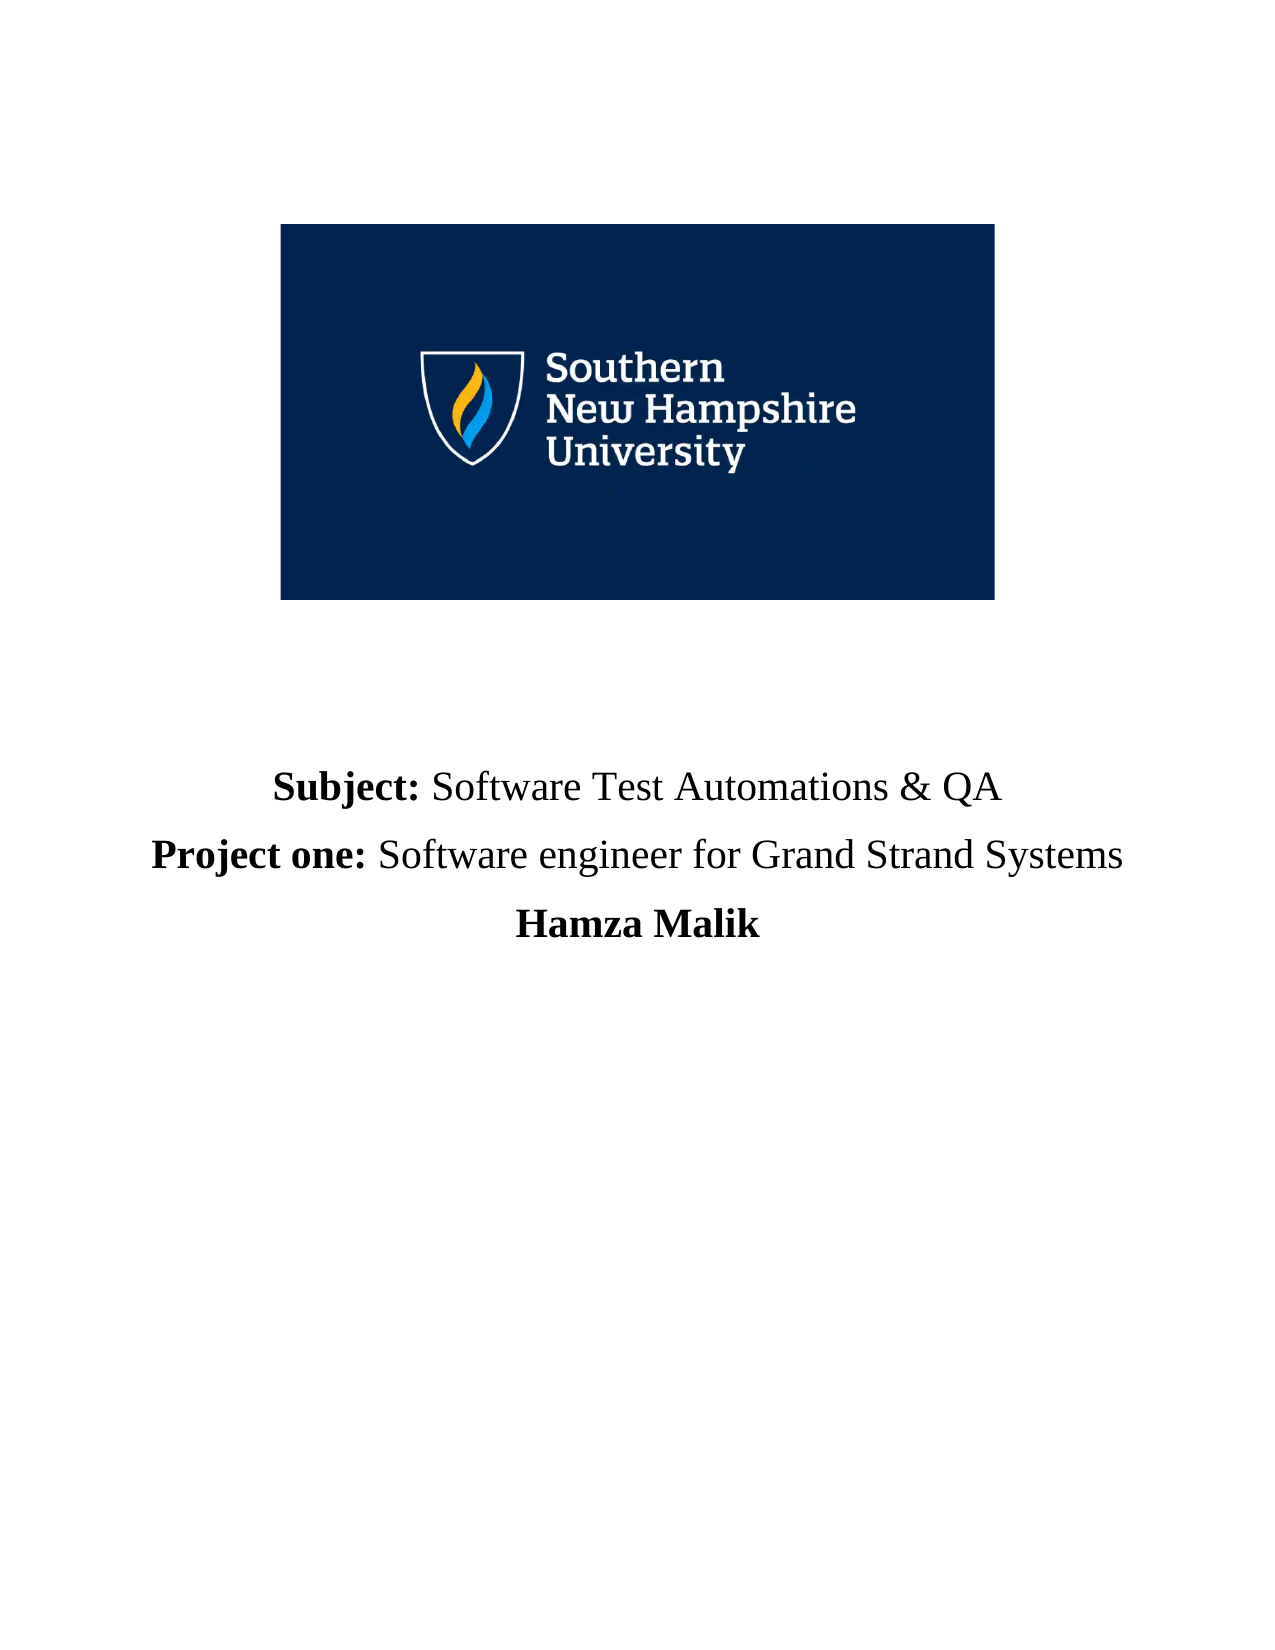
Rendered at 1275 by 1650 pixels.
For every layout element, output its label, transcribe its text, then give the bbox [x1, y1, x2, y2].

picture [280, 224, 995, 600]
text Project one: Software engineer for Grand Strand Systems [150, 830, 1125, 878]
text Subject: Software Test Automations & QA [150, 762, 1125, 809]
text Hamza Malik [150, 898, 1125, 946]
